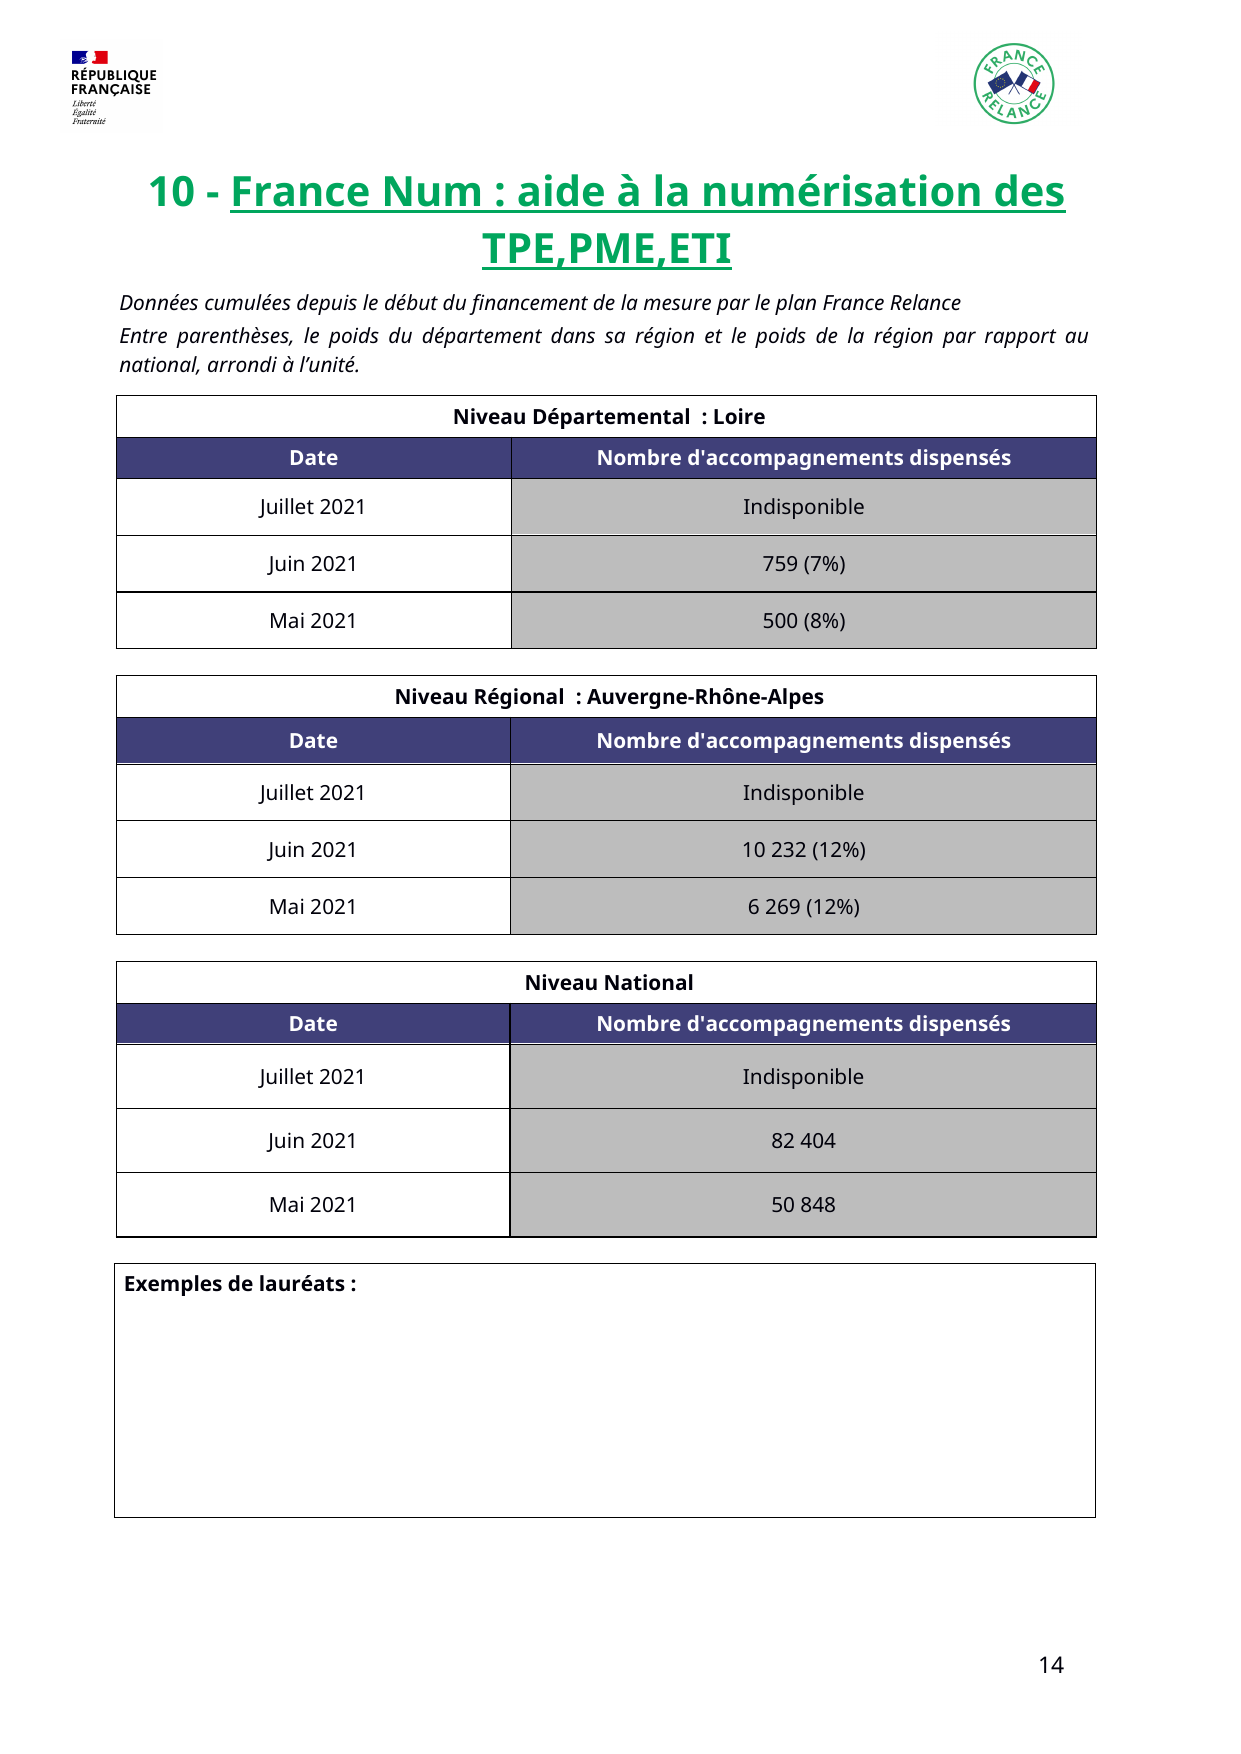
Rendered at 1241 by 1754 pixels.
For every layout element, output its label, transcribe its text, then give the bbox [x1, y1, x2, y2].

table_cell Juillet 2021 [117, 1045, 509, 1108]
table_cell Nombre d'accompagnements dispensés [511, 718, 1096, 763]
table_cell Nombre d'accompagnements dispensés [511, 1004, 1096, 1043]
picture [935, 31, 1082, 126]
table_cell Indisponible [512, 479, 1096, 534]
table_header Niveau Régional : Auvergne-Rhône-Alpes [117, 676, 1096, 717]
table_cell 10 232 (12%) [511, 821, 1096, 877]
table_header Niveau Départemental : Loire [117, 396, 1096, 437]
table_cell 6 269 (12%) [511, 878, 1096, 934]
table_cell Date [117, 718, 510, 763]
table_cell 50 848 [511, 1173, 1096, 1236]
table_cell Indisponible [511, 1045, 1096, 1108]
table_cell Juillet 2021 [117, 765, 510, 820]
subtitle 10 - France Num : aide à la numérisation des TPE,PME,ETI [119, 162, 1094, 276]
table_cell Juin 2021 [117, 821, 510, 877]
picture [60, 39, 164, 133]
text Entre parenthèses, le poids du département dans sa région et le poids de la région par rapport au national, arrondi à l’unité. [119, 321, 1094, 378]
table_header Exemples de lauréats : [115, 1264, 1095, 1517]
table_cell Juin 2021 [117, 536, 511, 591]
table_cell Date [117, 1004, 509, 1043]
table_cell Juillet 2021 [117, 479, 511, 534]
table_header Niveau National [117, 962, 1096, 1002]
text Données cumulées depuis le début du financement de la mesure par le plan France Relance [119, 288, 1094, 317]
table_cell Mai 2021 [117, 593, 511, 648]
table_cell 82 404 [511, 1109, 1096, 1172]
table_cell Nombre d'accompagnements dispensés [512, 438, 1096, 478]
table_cell 759 (7%) [512, 536, 1096, 591]
table_cell Mai 2021 [117, 1173, 509, 1236]
table_cell 500 (8%) [512, 593, 1096, 648]
table_cell Date [117, 438, 511, 478]
table_cell Indisponible [511, 765, 1096, 820]
table_cell Mai 2021 [117, 878, 510, 934]
table_cell Juin 2021 [117, 1109, 509, 1172]
